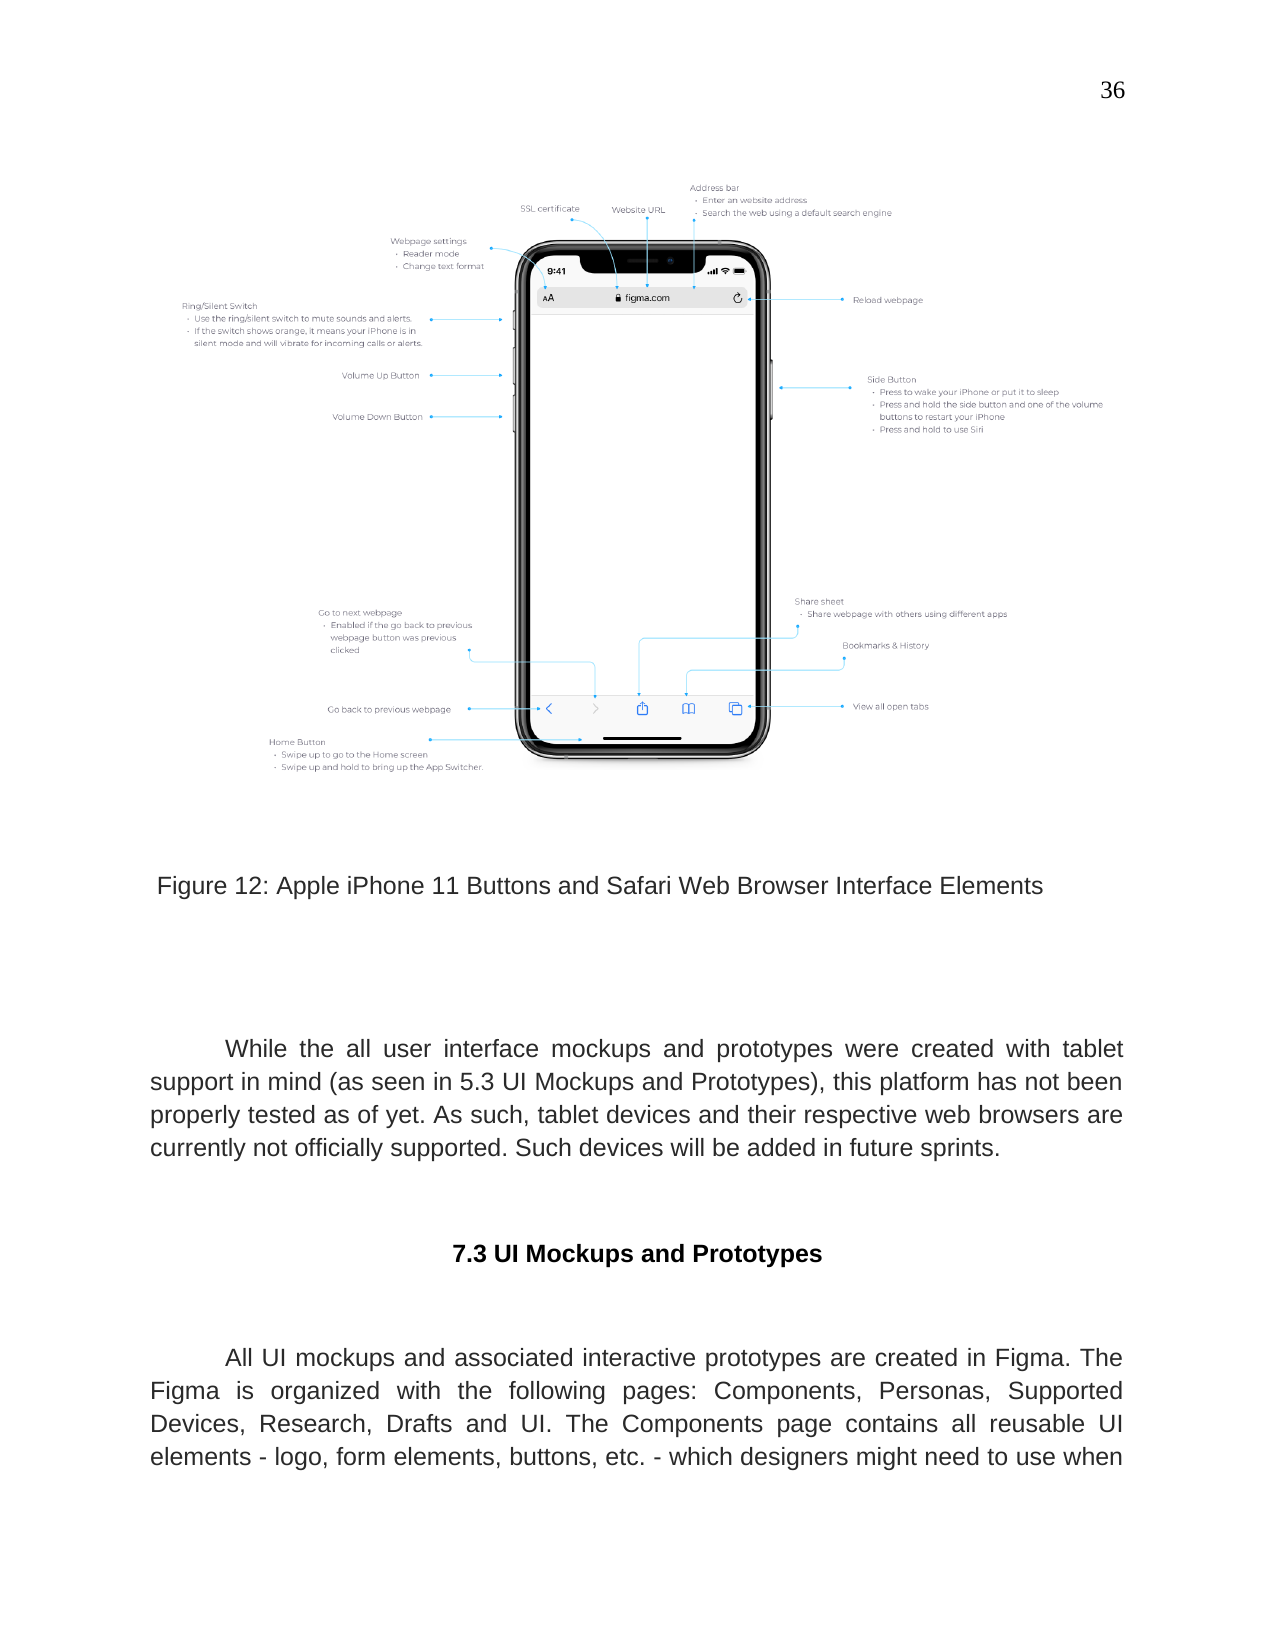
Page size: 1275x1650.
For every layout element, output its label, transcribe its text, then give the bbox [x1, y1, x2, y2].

table_header [146, 150, 1129, 839]
table_cell Figure 12: Apple iPhone 11 Buttons and Safari Web Browser Interface Elements [146, 840, 1129, 960]
picture [156, 181, 1129, 813]
subtitle 7.3 UI Mockups and Prototypes [150, 1239, 1125, 1268]
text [150, 1343, 1125, 1471]
text While the all user interface mockups and prototypes were created with tablet support in mind (as seen in 5.3 UI Mockups and Prototypes), this platform has not been properly tested as of yet. As such, tablet devices and their respective web browsers are currently not officially supported. Such devices will be added in future sprints. [150, 1034, 1125, 1162]
